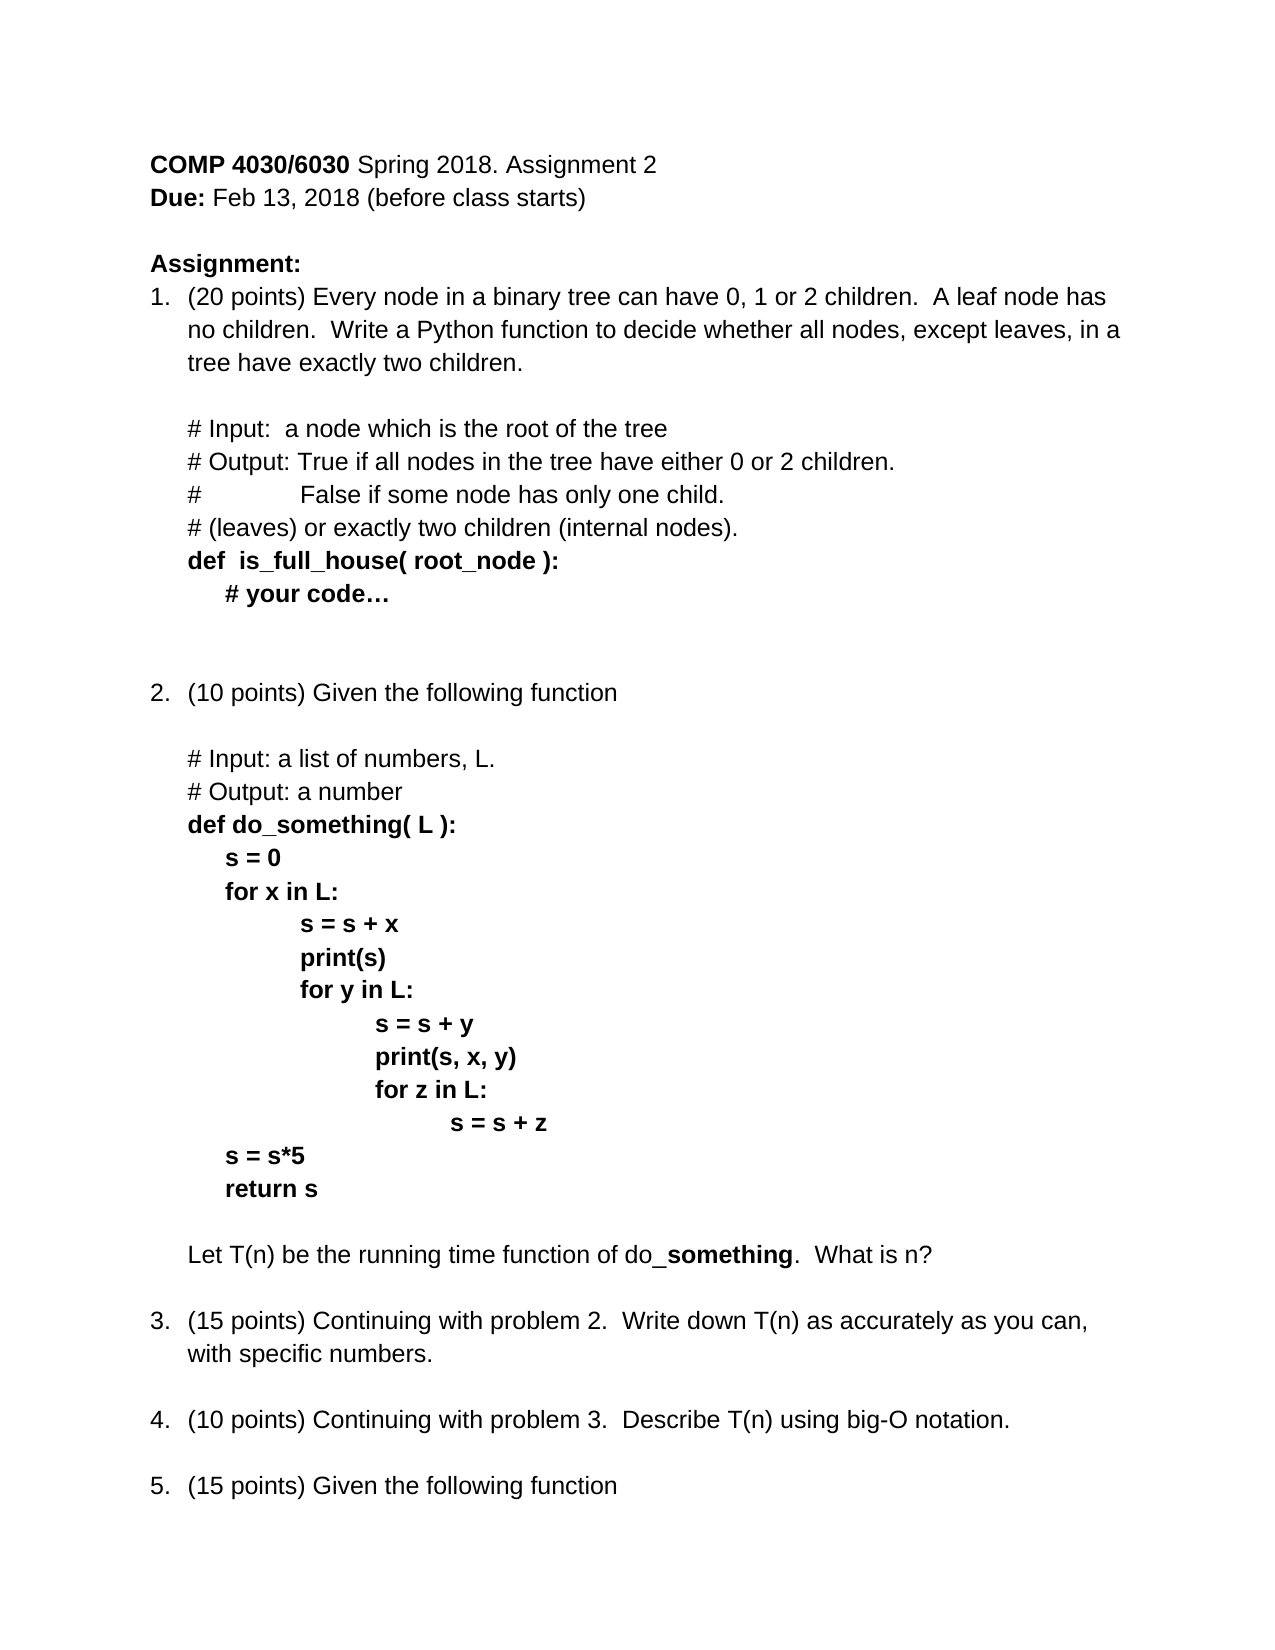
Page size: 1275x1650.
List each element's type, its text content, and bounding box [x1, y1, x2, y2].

list # Input: a list of numbers, L. [187, 744, 1125, 773]
text # your code… [187, 579, 1125, 608]
list (15 points) Continuing with problem 2. Write down T(n) as accurately as you can, with specific numbers. [150, 1306, 1125, 1367]
list print(s, x, y) [187, 1042, 1125, 1070]
list def do_something( L ): [187, 810, 1125, 839]
text COMP 4030/6030 Spring 2018. Assignment 2 [150, 150, 1125, 179]
text # Input: a node which is the root of the tree [187, 414, 1125, 443]
text # False if some node has only one child. [187, 480, 1125, 509]
list return s [187, 1174, 1125, 1202]
text # Output: True if all nodes in the tree have either 0 or 2 children. [187, 447, 1125, 476]
text # (leaves) or exactly two children (internal nodes). [187, 513, 1125, 542]
list s = s + x [187, 909, 1125, 938]
list s = 0 [187, 843, 1125, 872]
list for z in L: [187, 1074, 1125, 1103]
list Let T(n) be the running time function of do_something. What is n? [187, 1240, 1125, 1268]
list (10 points) Given the following function [150, 678, 1125, 707]
text Due: Feb 13, 2018 (before class starts) [150, 183, 1125, 212]
list (10 points) Continuing with problem 3. Describe T(n) using big-O notation. [150, 1405, 1125, 1433]
list s = s + z [187, 1108, 1125, 1136]
list for y in L: [187, 976, 1125, 1004]
text Assignment: [150, 249, 1125, 278]
list (20 points) Every node in a binary tree can have 0, 1 or 2 children. A leaf node has no children. Write a Python function to decide whether all nodes, except leaves, in a tree have exactly two children. [150, 282, 1125, 377]
list (15 points) Given the following function [150, 1471, 1125, 1499]
text def is_full_house( root_node ): [187, 546, 1125, 575]
list for x in L: [187, 876, 1125, 905]
list print(s) [187, 942, 1125, 971]
list s = s*5 [187, 1141, 1125, 1169]
list # Output: a number [187, 777, 1125, 806]
list s = s + y [187, 1008, 1125, 1037]
